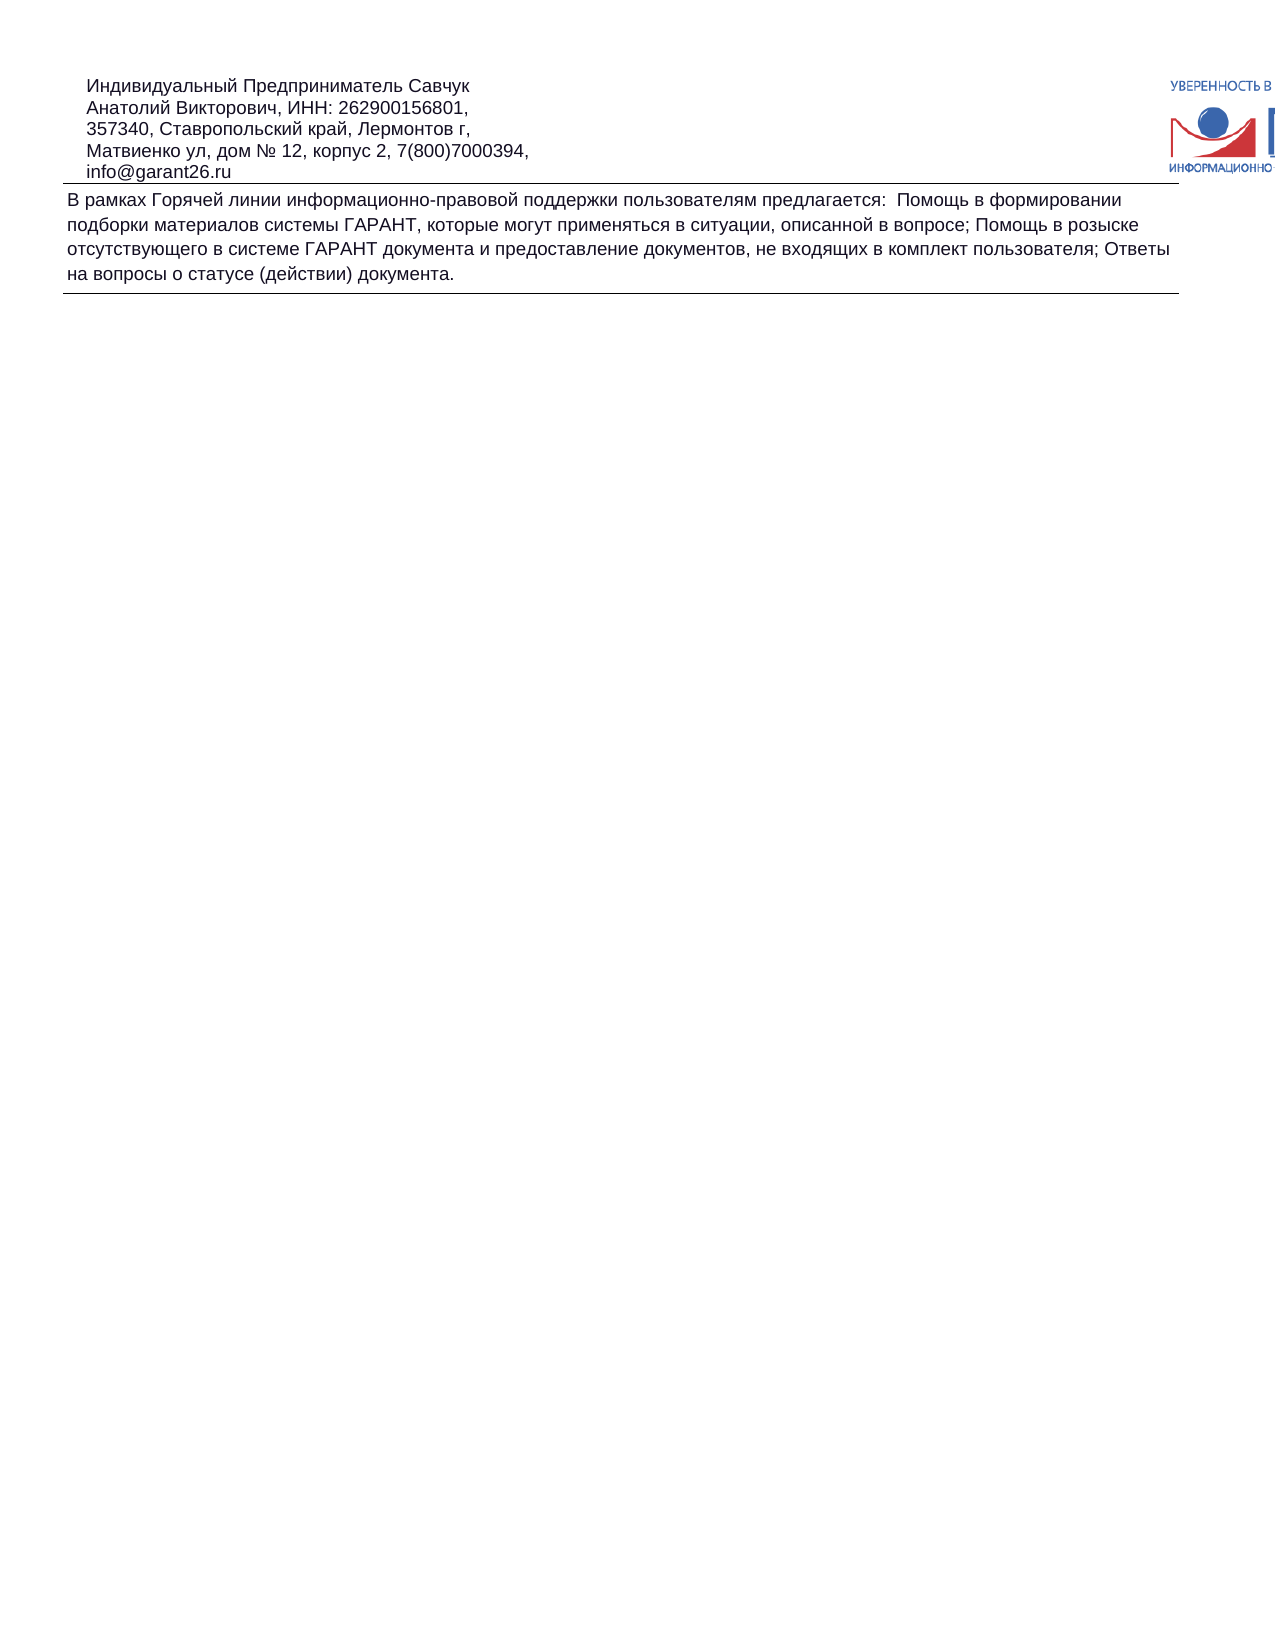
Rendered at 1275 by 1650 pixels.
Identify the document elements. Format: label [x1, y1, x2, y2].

picture [1162, 74, 1275, 181]
table_cell [65, 186, 1178, 291]
